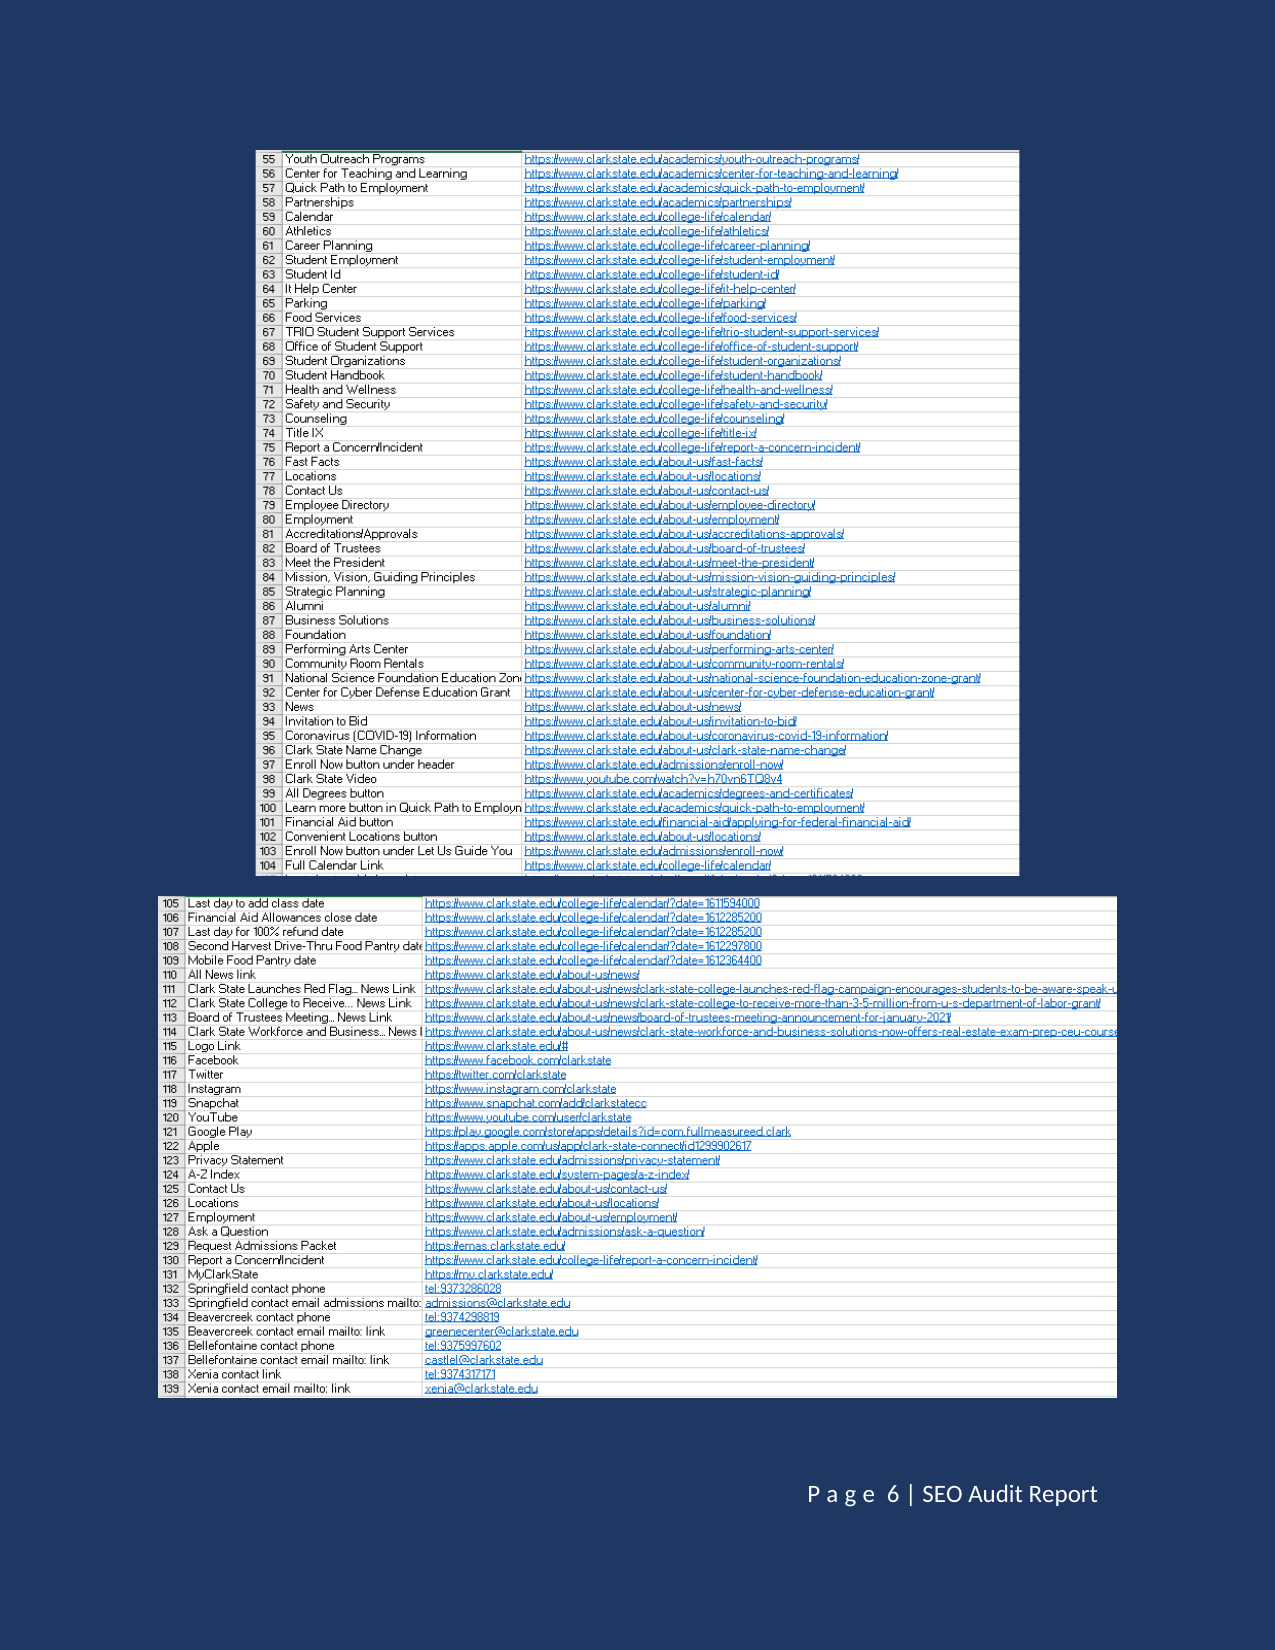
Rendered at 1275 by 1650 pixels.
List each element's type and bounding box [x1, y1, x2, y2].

picture [158, 896, 1117, 1398]
picture [255, 150, 1020, 876]
